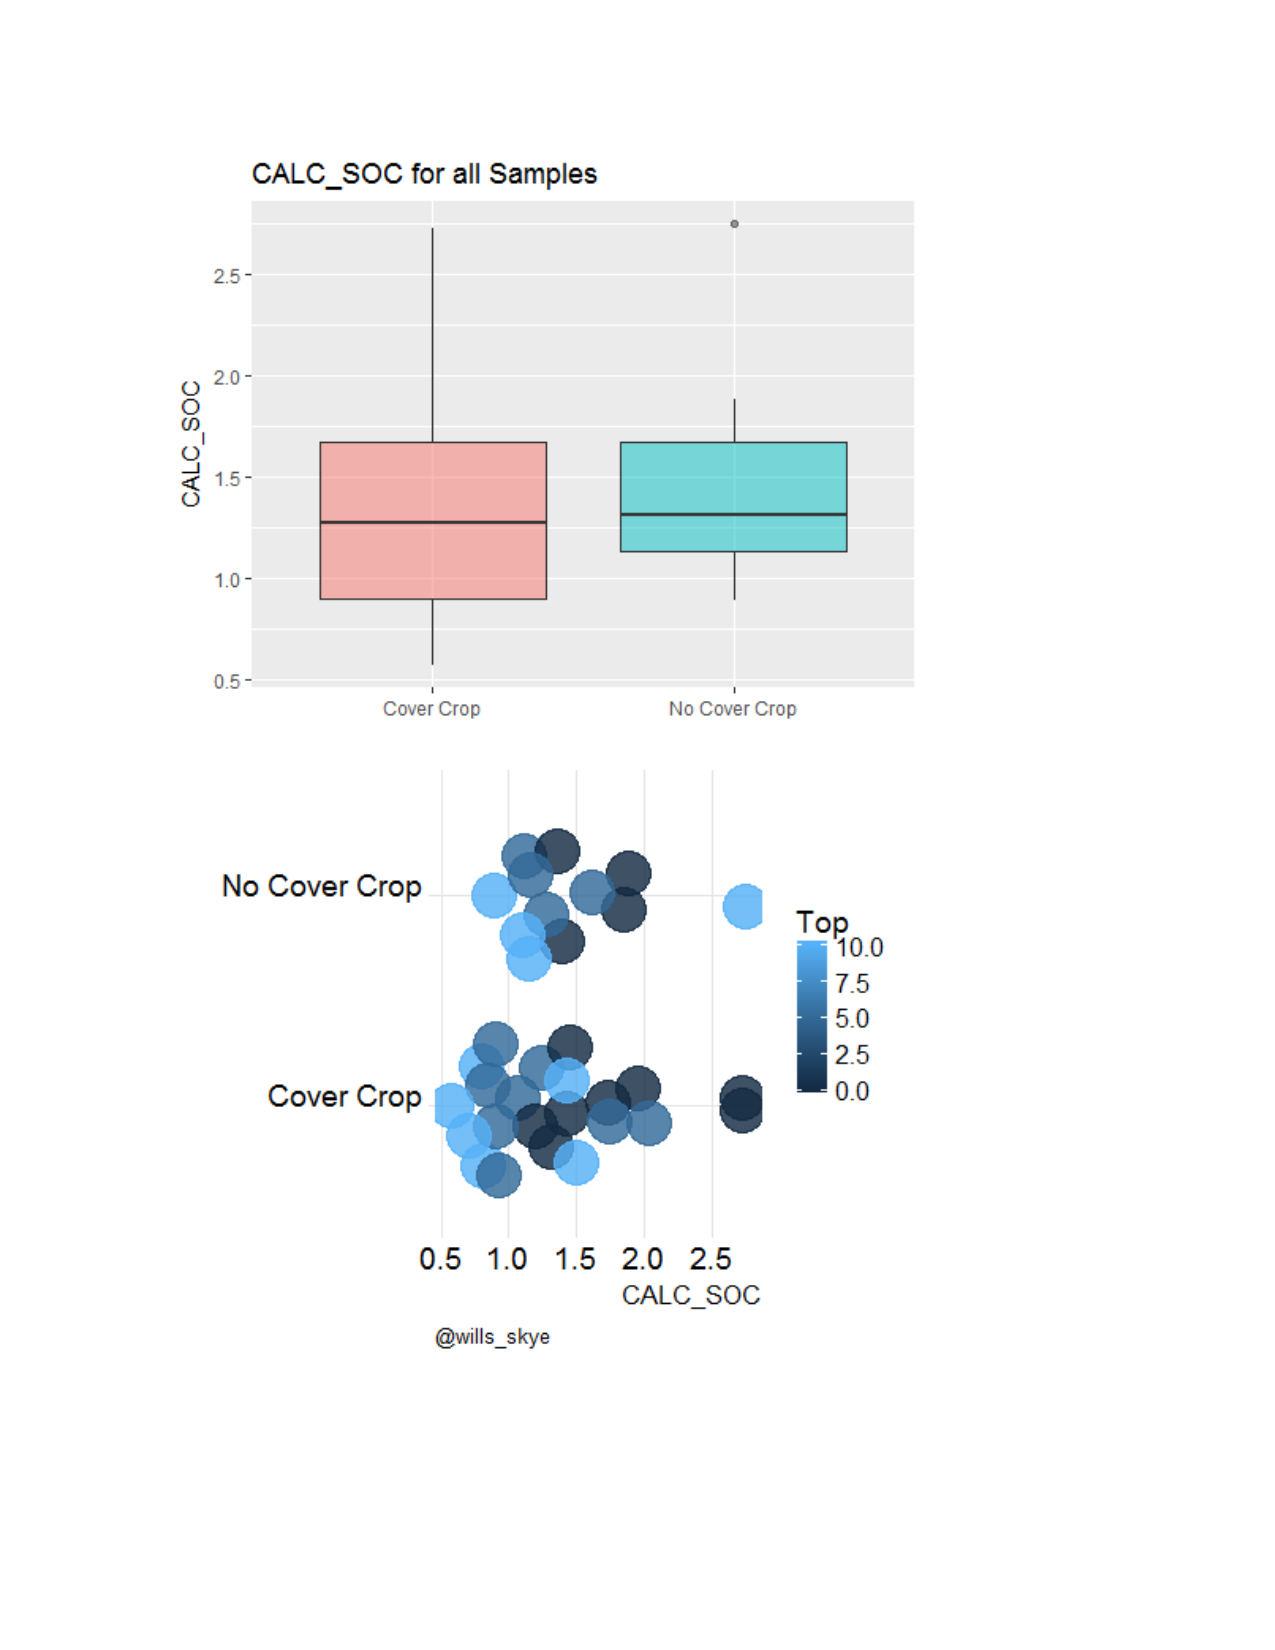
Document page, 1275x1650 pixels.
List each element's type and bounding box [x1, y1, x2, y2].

picture [168, 150, 927, 1363]
